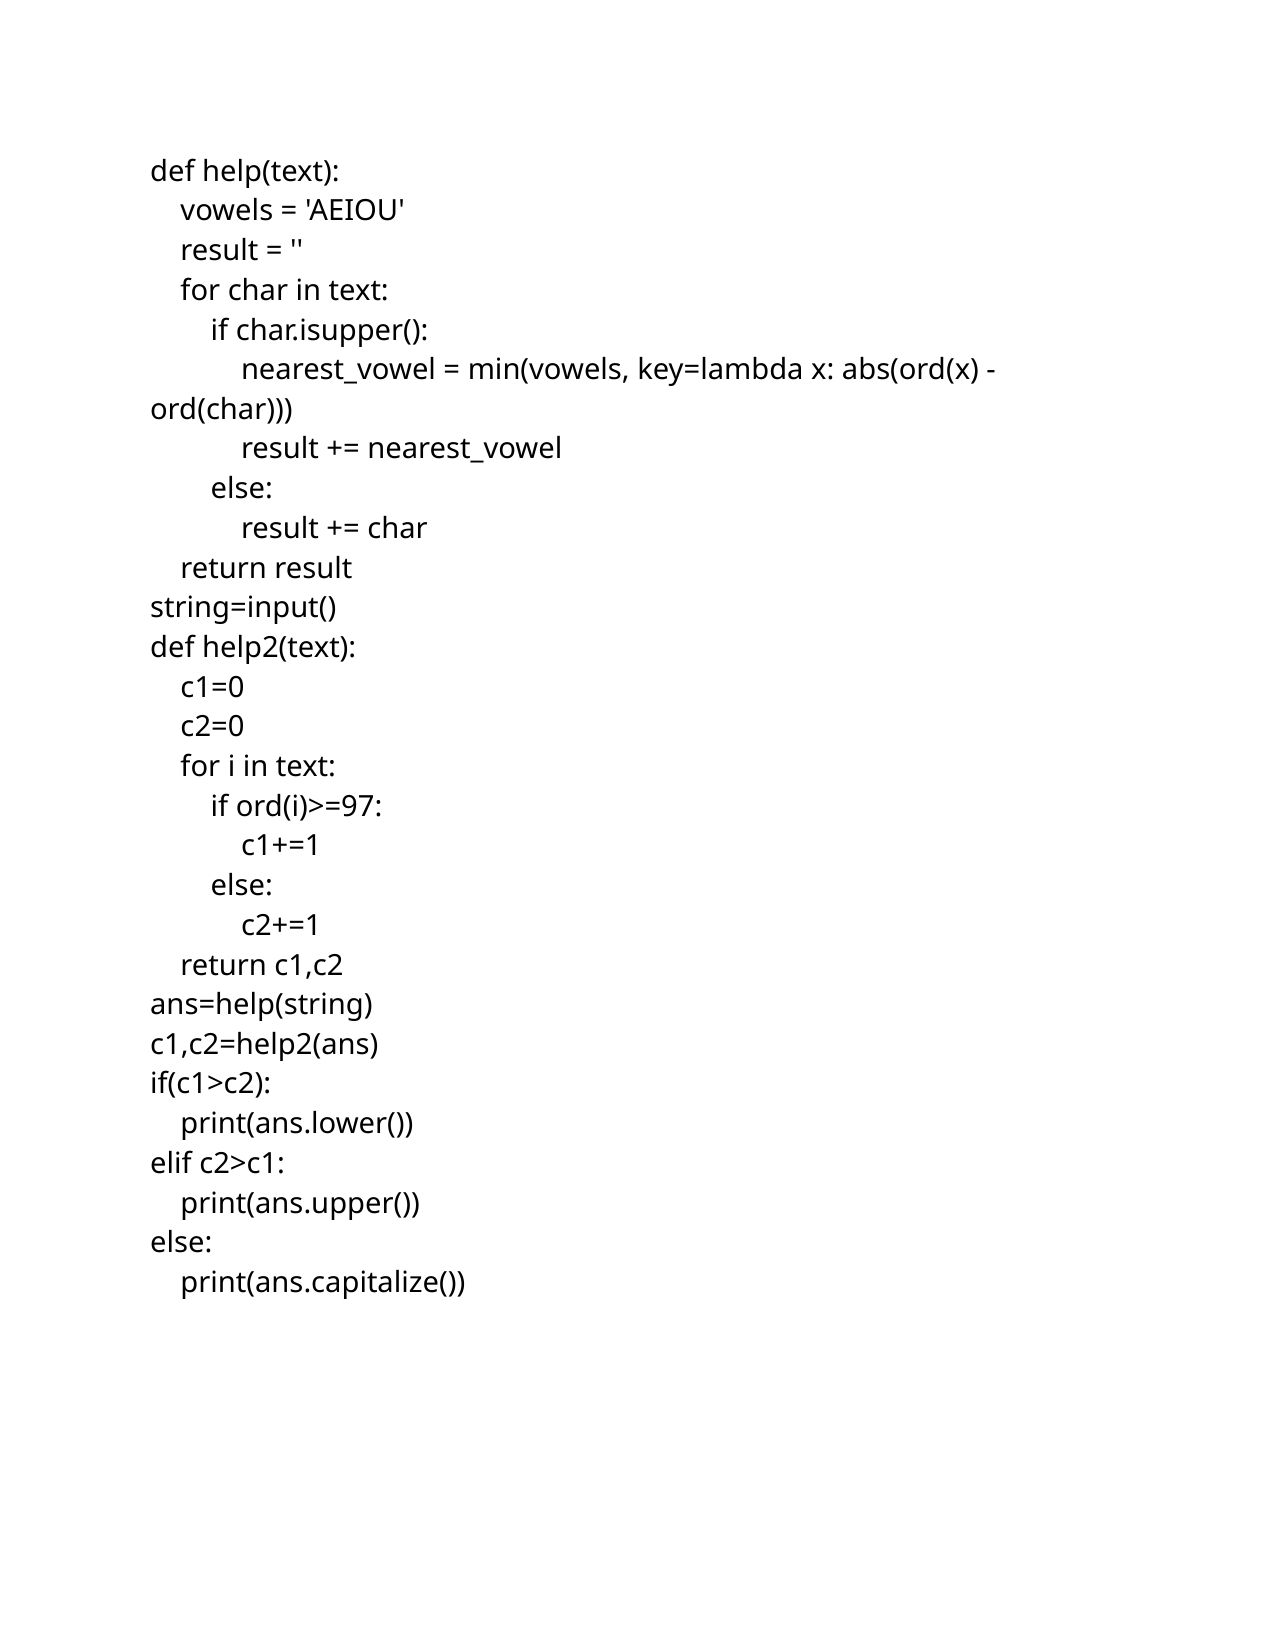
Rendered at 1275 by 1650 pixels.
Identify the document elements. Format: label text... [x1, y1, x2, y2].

text def help(text): vowels = 'AEIOU' result = '' for char in text: if char.isupper(): nearest_vowel = min(vowels, key=lambda x: abs(ord(x) - ord(char))) result += nearest_vowel else: result += char return result string=input() def help2(text): c1=0 c2=0 for i in text: if ord(i)>=97: c1+=1 else: c2+=1 return c1,c2 ans=help(string) c1,c2=help2(ans) if(c1>c2): print(ans.lower()) elif c2>c1: print(ans.upper()) else: print(ans.capitalize()) [150, 150, 1125, 1301]
